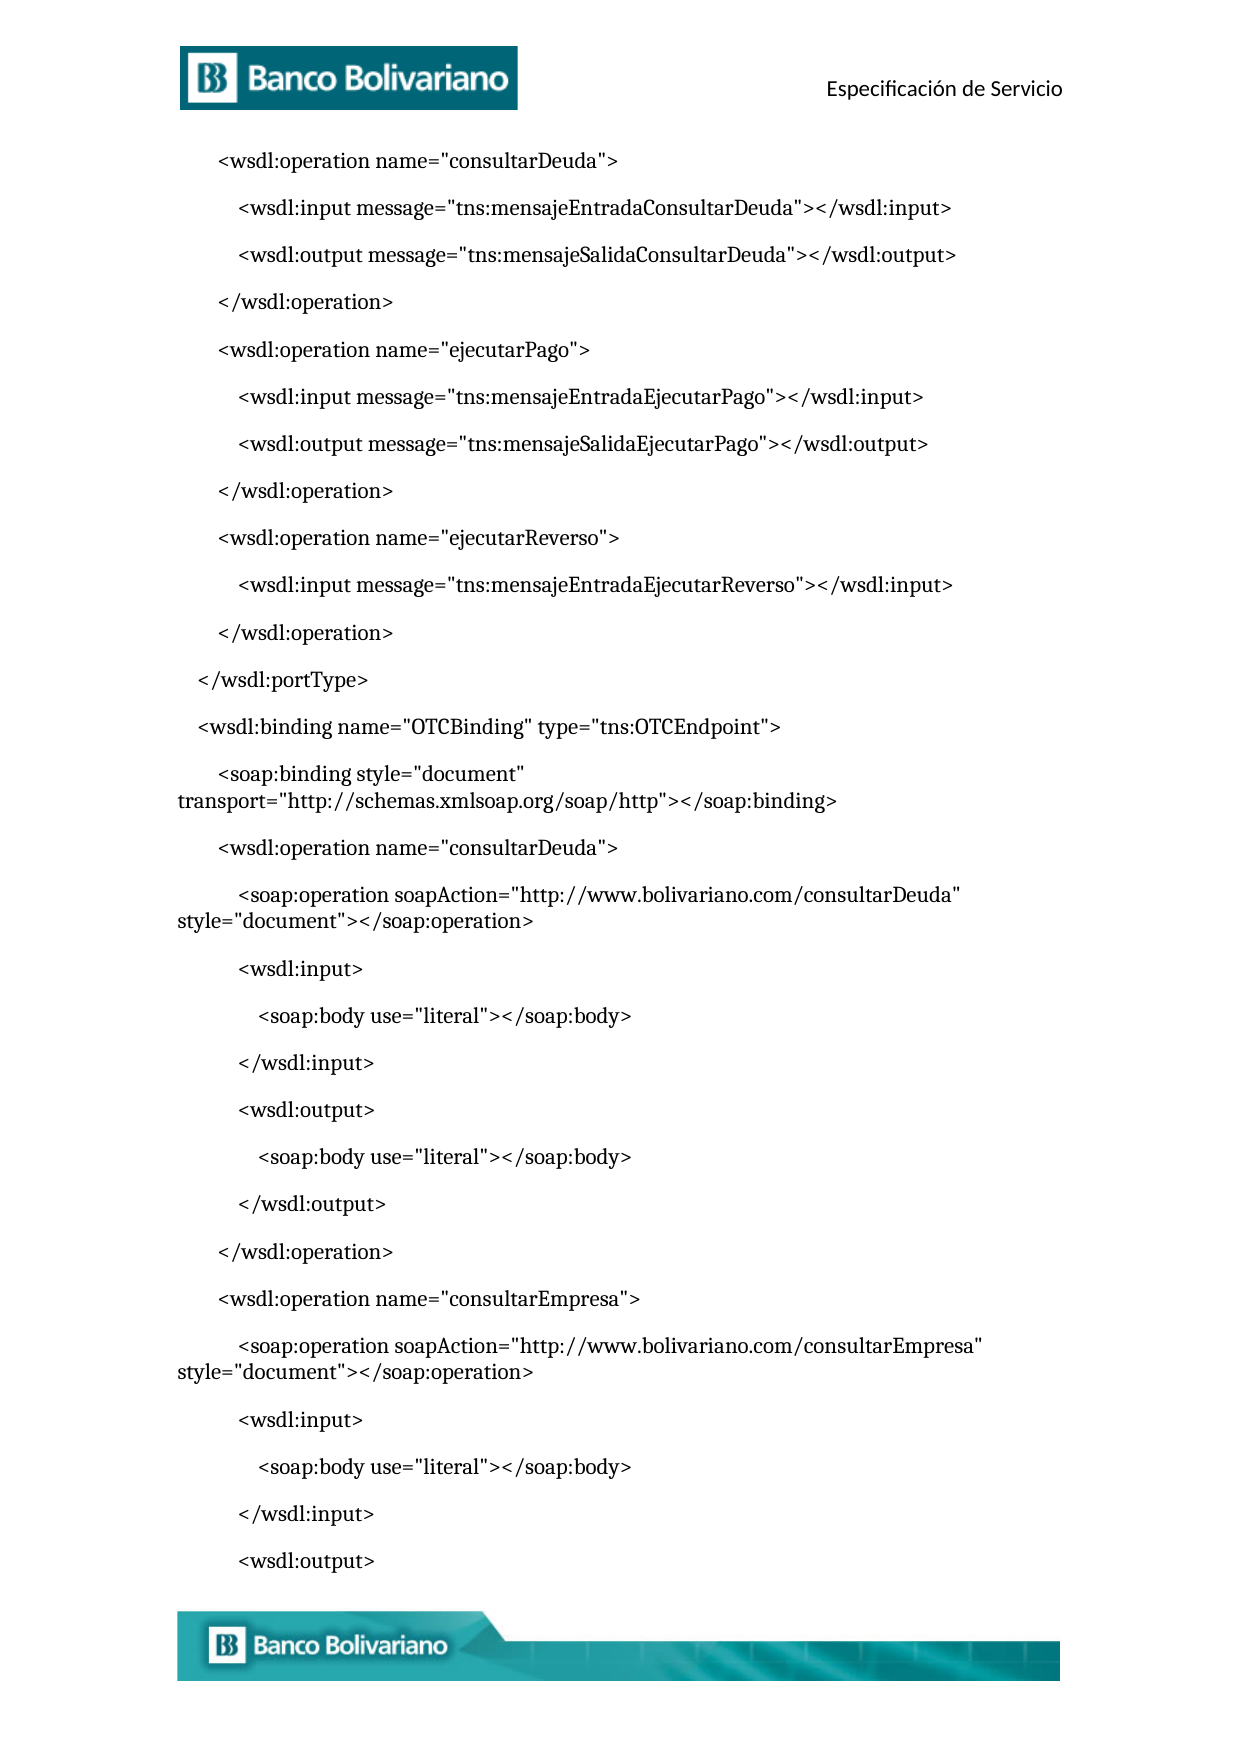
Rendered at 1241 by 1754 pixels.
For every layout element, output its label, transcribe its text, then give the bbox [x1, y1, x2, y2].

text </wsdl:portType> [177, 667, 1063, 693]
text <wsdl:output> [177, 1548, 1063, 1574]
text <soap:operation soapAction="http://www.bolivariano.com/consultarDeuda" style="document"></soap:operation> [177, 882, 1063, 934]
text <wsdl:input message="tns:mensajeEntradaConsultarDeuda"></wsdl:input> [177, 195, 1063, 221]
text <wsdl:operation name="consultarEmpresa"> [177, 1286, 1063, 1312]
text <soap:body use="literal"></soap:body> [177, 1002, 1063, 1029]
text </wsdl:operation> [177, 1238, 1063, 1265]
text <wsdl:operation name="consultarDeuda"> [177, 834, 1063, 861]
text <wsdl:operation name="ejecutarPago"> [177, 336, 1063, 363]
text </wsdl:output> [177, 1191, 1063, 1218]
text <wsdl:input> [177, 955, 1063, 982]
text </wsdl:operation> [177, 478, 1063, 504]
text <soap:binding style="document" transport="http://schemas.xmlsoap.org/soap/http"></soap:binding> [177, 761, 1063, 814]
picture [180, 46, 518, 110]
text <soap:body use="literal"></soap:body> [177, 1144, 1063, 1170]
text <wsdl:input message="tns:mensajeEntradaEjecutarPago"></wsdl:input> [177, 383, 1063, 410]
text </wsdl:operation> [177, 289, 1063, 316]
picture [177, 1608, 1060, 1681]
text <soap:operation soapAction="http://www.bolivariano.com/consultarEmpresa" style="document"></soap:operation> [177, 1333, 1063, 1386]
text <wsdl:input> [177, 1406, 1063, 1433]
text </wsdl:input> [177, 1050, 1063, 1076]
text <soap:body use="literal"></soap:body> [177, 1453, 1063, 1480]
text <wsdl:output message="tns:mensajeSalidaEjecutarPago"></wsdl:output> [177, 431, 1063, 457]
text <wsdl:operation name="consultarDeuda"> [177, 148, 1063, 174]
text <wsdl:input message="tns:mensajeEntradaEjecutarReverso"></wsdl:input> [177, 572, 1063, 599]
text <wsdl:output message="tns:mensajeSalidaConsultarDeuda"></wsdl:output> [177, 242, 1063, 268]
text <wsdl:output> [177, 1097, 1063, 1123]
text <wsdl:binding name="OTCBinding" type="tns:OTCEndpoint"> [177, 714, 1063, 740]
text <wsdl:operation name="ejecutarReverso"> [177, 525, 1063, 551]
text </wsdl:input> [177, 1501, 1063, 1527]
text </wsdl:operation> [177, 619, 1063, 646]
